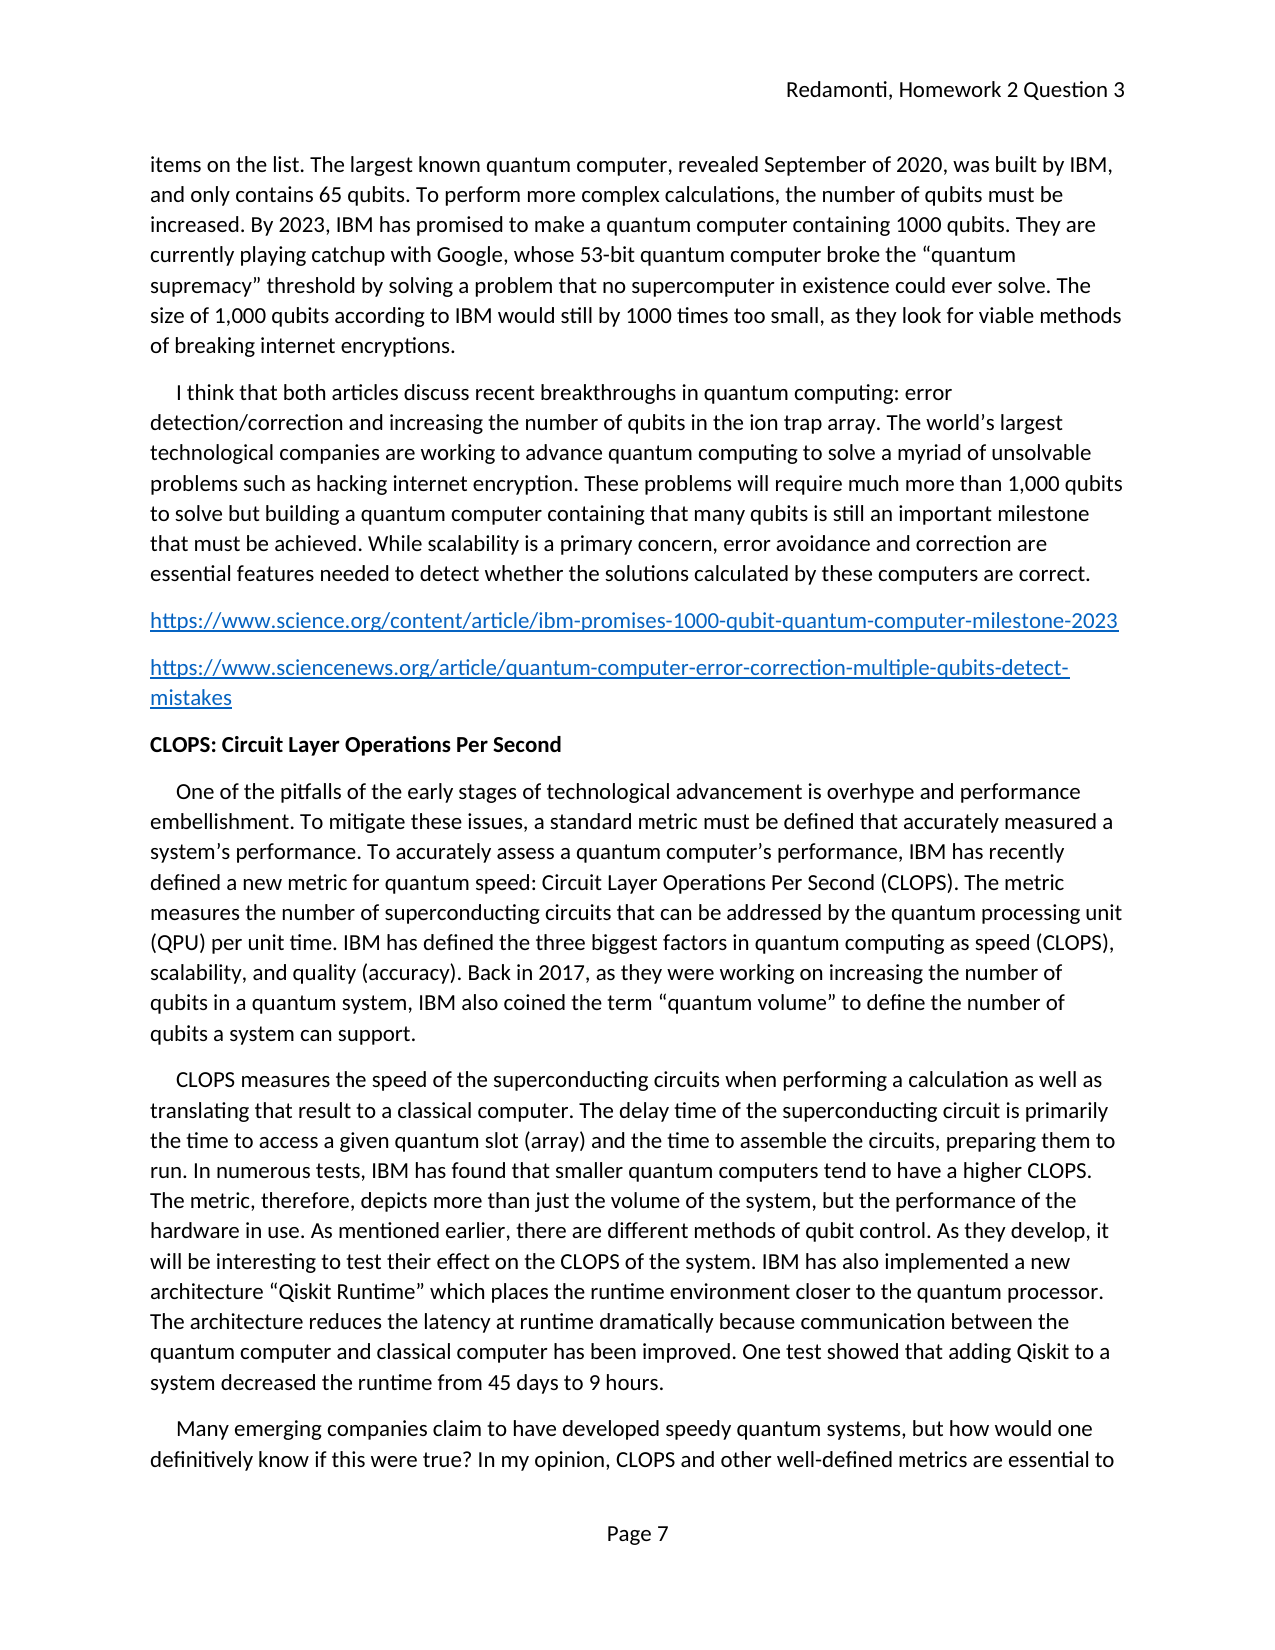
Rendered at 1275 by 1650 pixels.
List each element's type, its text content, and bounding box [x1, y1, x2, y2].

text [150, 1414, 1125, 1473]
text https://www.sciencenews.org/article/quantum-computer-error-correction-multiple-qubits-detect-mistakes [150, 653, 1125, 711]
text CLOPS measures the speed of the superconducting circuits when performing a calculation as well as translating that result to a classical computer. The delay time of the superconducting circuit is primarily the time to access a given quantum slot (array) and the time to assemble the circuits, preparing them to run. In numerous tests, IBM has found that smaller quantum computers tend to have a higher CLOPS. The metric, therefore, depicts more than just the volume of the system, but the performance of the hardware in use. As mentioned earlier, there are different methods of qubit control. As they develop, it will be interesting to test their effect on the CLOPS of the system. IBM has also implemented a new architecture “Qiskit Runtime” which places the runtime environment closer to the quantum processor. The architecture reduces the latency at runtime dramatically because communication between the quantum computer and classical computer has been improved. One test showed that adding Qiskit to a system decreased the runtime from 45 days to 9 hours. [150, 1066, 1125, 1396]
text I think that both articles discuss recent breakthroughs in quantum computing: error detection/correction and increasing the number of qubits in the ion trap array. The world’s largest technological companies are working to advance quantum computing to solve a myriad of unsolvable problems such as hacking internet encryption. These problems will require much more than 1,000 qubits to solve but building a quantum computer containing that many qubits is still an important milestone that must be achieved. While scalability is a primary concern, error avoidance and correction are essential features needed to detect whether the solutions calculated by these computers are correct. [150, 378, 1125, 587]
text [150, 150, 1125, 359]
text One of the pitfalls of the early stages of technological advancement is overhype and performance embellishment. To mitigate these issues, a standard metric must be defined that accurately measured a system’s performance. To accurately assess a quantum computer’s performance, IBM has recently defined a new metric for quantum speed: Circuit Layer Operations Per Second (CLOPS). The metric measures the number of superconducting circuits that can be addressed by the quantum processing unit (QPU) per unit time. IBM has defined the three biggest factors in quantum computing as speed (CLOPS), scalability, and quality (accuracy). Back in 2017, as they were working on increasing the number of qubits in a quantum system, IBM also coined the term “quantum volume” to define the number of qubits a system can support. [150, 777, 1125, 1047]
text https://www.science.org/content/article/ibm-promises-1000-qubit-quantum-computer-milestone-2023 [150, 606, 1125, 634]
text CLOPS: Circuit Layer Operations Per Second [150, 730, 1125, 758]
